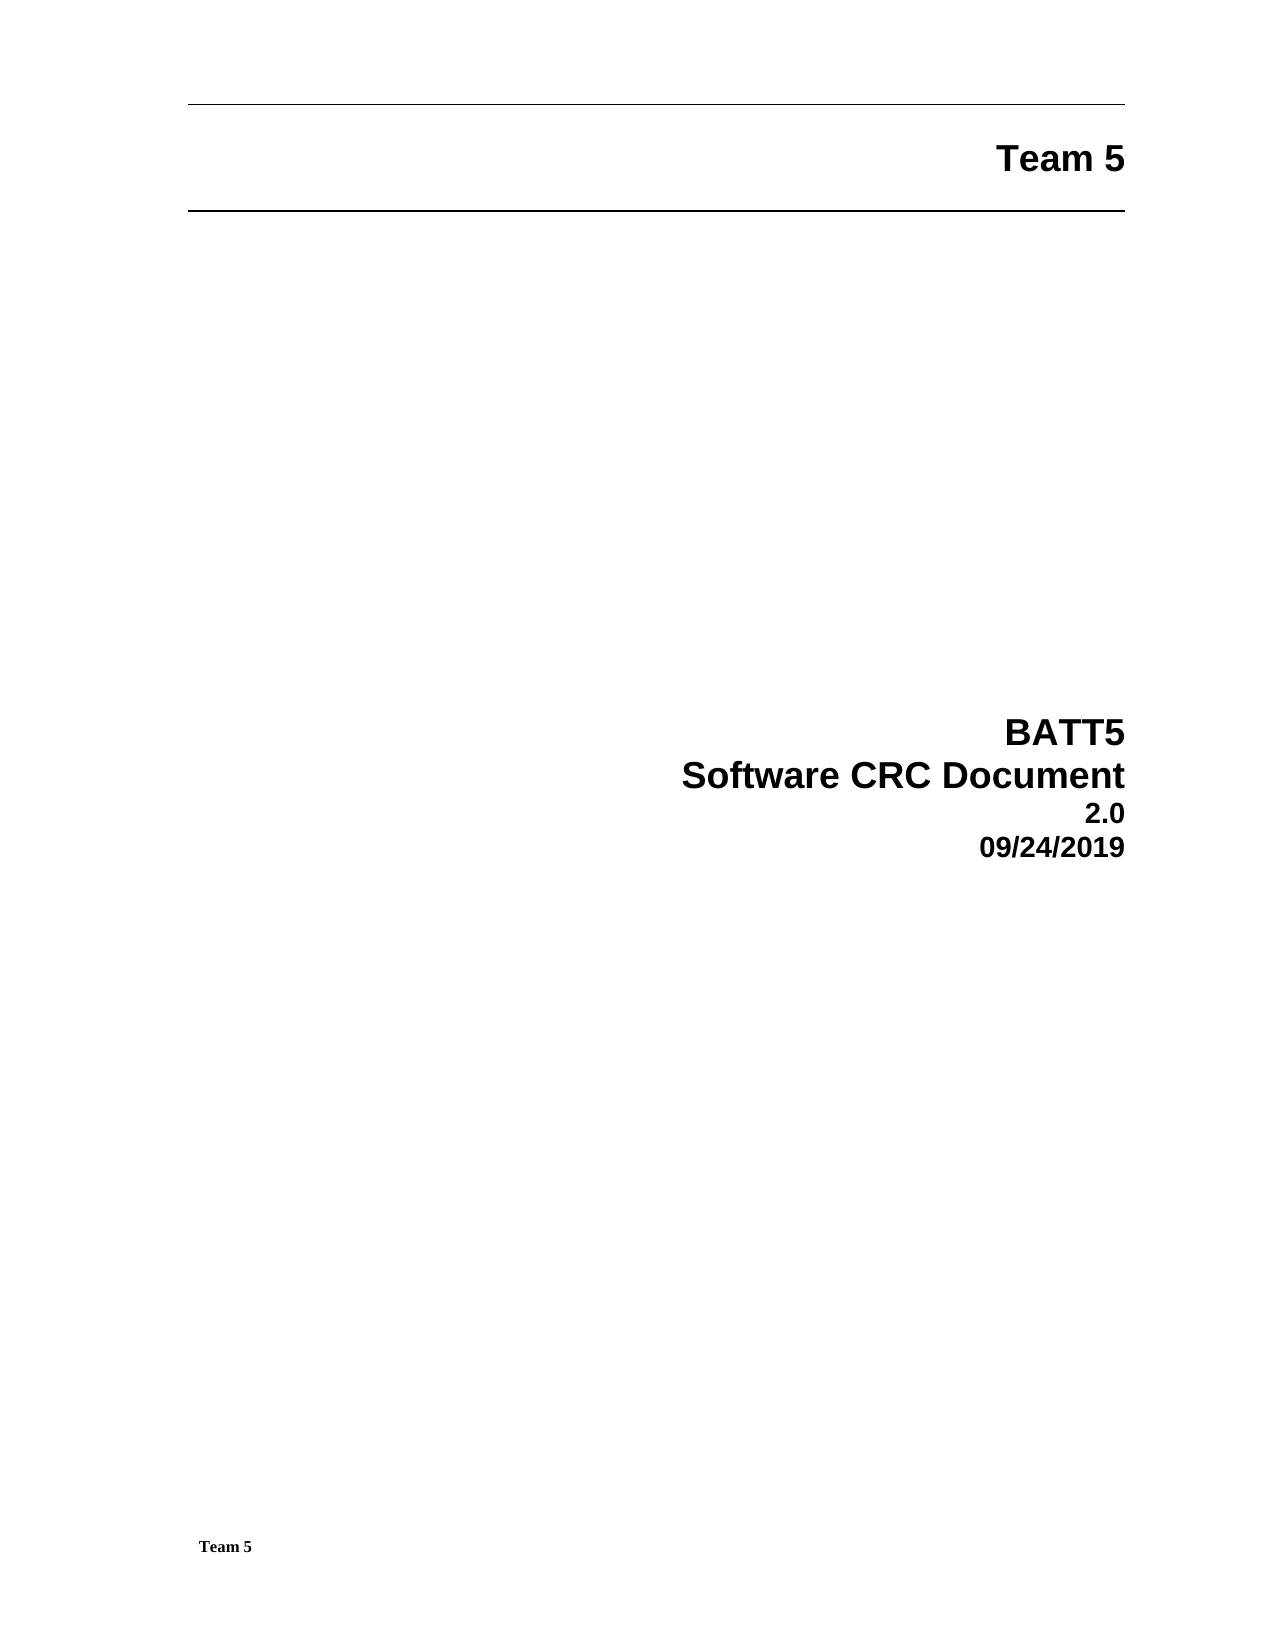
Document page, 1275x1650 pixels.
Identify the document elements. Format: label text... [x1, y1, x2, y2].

title BATT5 [187, 710, 1125, 753]
subtitle 09/24/2019 [187, 830, 1125, 863]
subtitle 2.0 [187, 796, 1125, 830]
title Software CRC Document [187, 753, 1125, 796]
